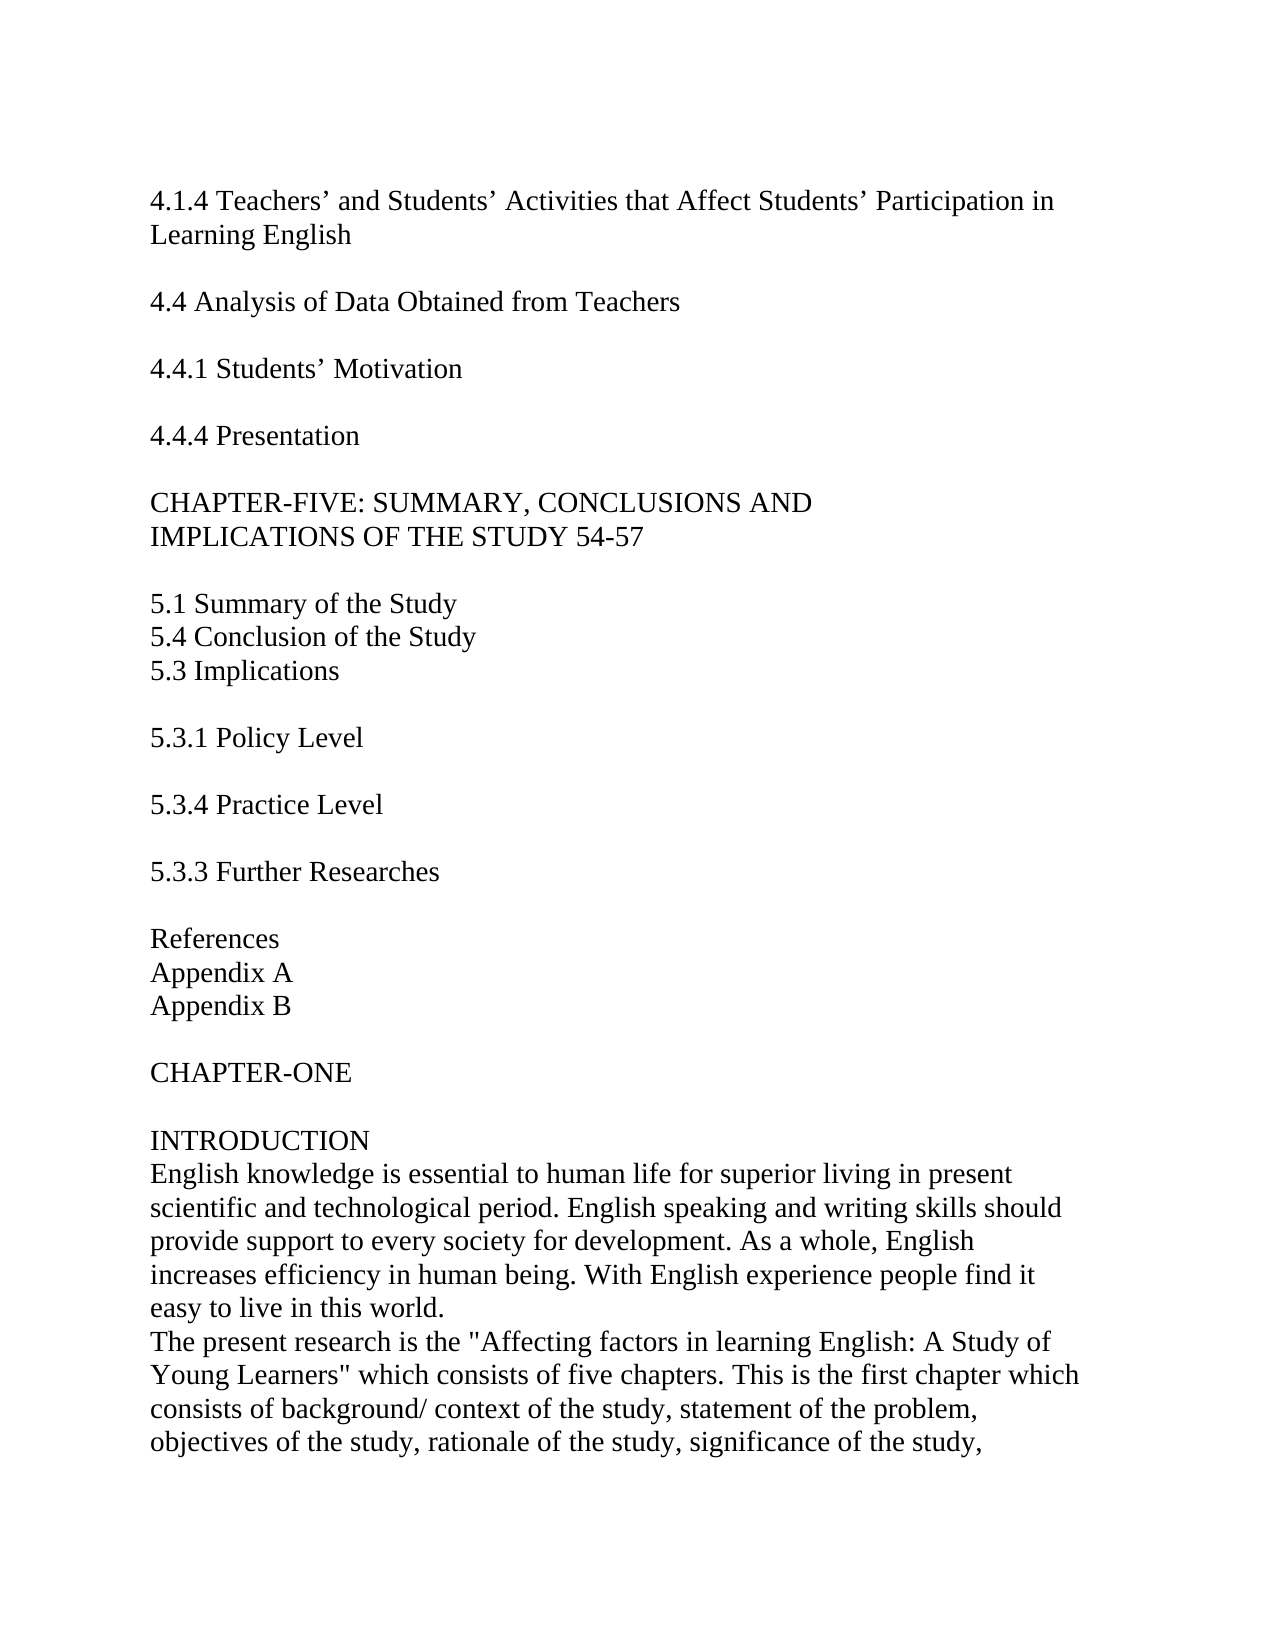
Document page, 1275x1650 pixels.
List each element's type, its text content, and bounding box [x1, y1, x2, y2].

text 5.3 Implications [150, 653, 1125, 687]
text 5.1 Summary of the Study [150, 586, 1125, 619]
text Learning English [150, 217, 1125, 251]
text Young Learners" which consists of five chapters. This is the first chapter which [150, 1357, 1125, 1391]
text increases efficiency in human being. With English experience people find it [150, 1257, 1125, 1290]
text References [150, 921, 1125, 955]
text Appendix B [150, 988, 1125, 1022]
text provide support to every society for development. As a whole, English [150, 1223, 1125, 1257]
text The present research is the "Affecting factors in learning English: A Study of [150, 1324, 1125, 1357]
text 5.4 Conclusion of the Study [150, 619, 1125, 653]
text 4.4 Analysis of Data Obtained from Teachers [150, 284, 1125, 318]
text CHAPTER-FIVE: SUMMARY, CONCLUSIONS AND [150, 485, 1125, 519]
text 4.4.1 Students’ Motivation [150, 351, 1125, 385]
text IMPLICATIONS OF THE STUDY 54-57 [150, 519, 1125, 552]
text objectives of the study, rationale of the study, significance of the study, [150, 1424, 1125, 1458]
text scientific and technological period. English speaking and writing skills should [150, 1190, 1125, 1223]
text consists of background/ context of the study, statement of the problem, [150, 1391, 1125, 1424]
text 5.3.4 Practice Level [150, 787, 1125, 821]
text 4.4.4 Presentation [150, 418, 1125, 452]
text 4.1.4 Teachers’ and Students’ Activities that Affect Students’ Participation in [150, 183, 1125, 217]
text CHAPTER-ONE [150, 1056, 1125, 1089]
text English knowledge is essential to human life for superior living in present [150, 1156, 1125, 1190]
text Appendix A [150, 955, 1125, 988]
text 5.3.1 Policy Level [150, 720, 1125, 754]
text INTRODUCTION [150, 1123, 1125, 1156]
text 5.3.3 Further Researches [150, 854, 1125, 888]
text easy to live in this world. [150, 1290, 1125, 1324]
